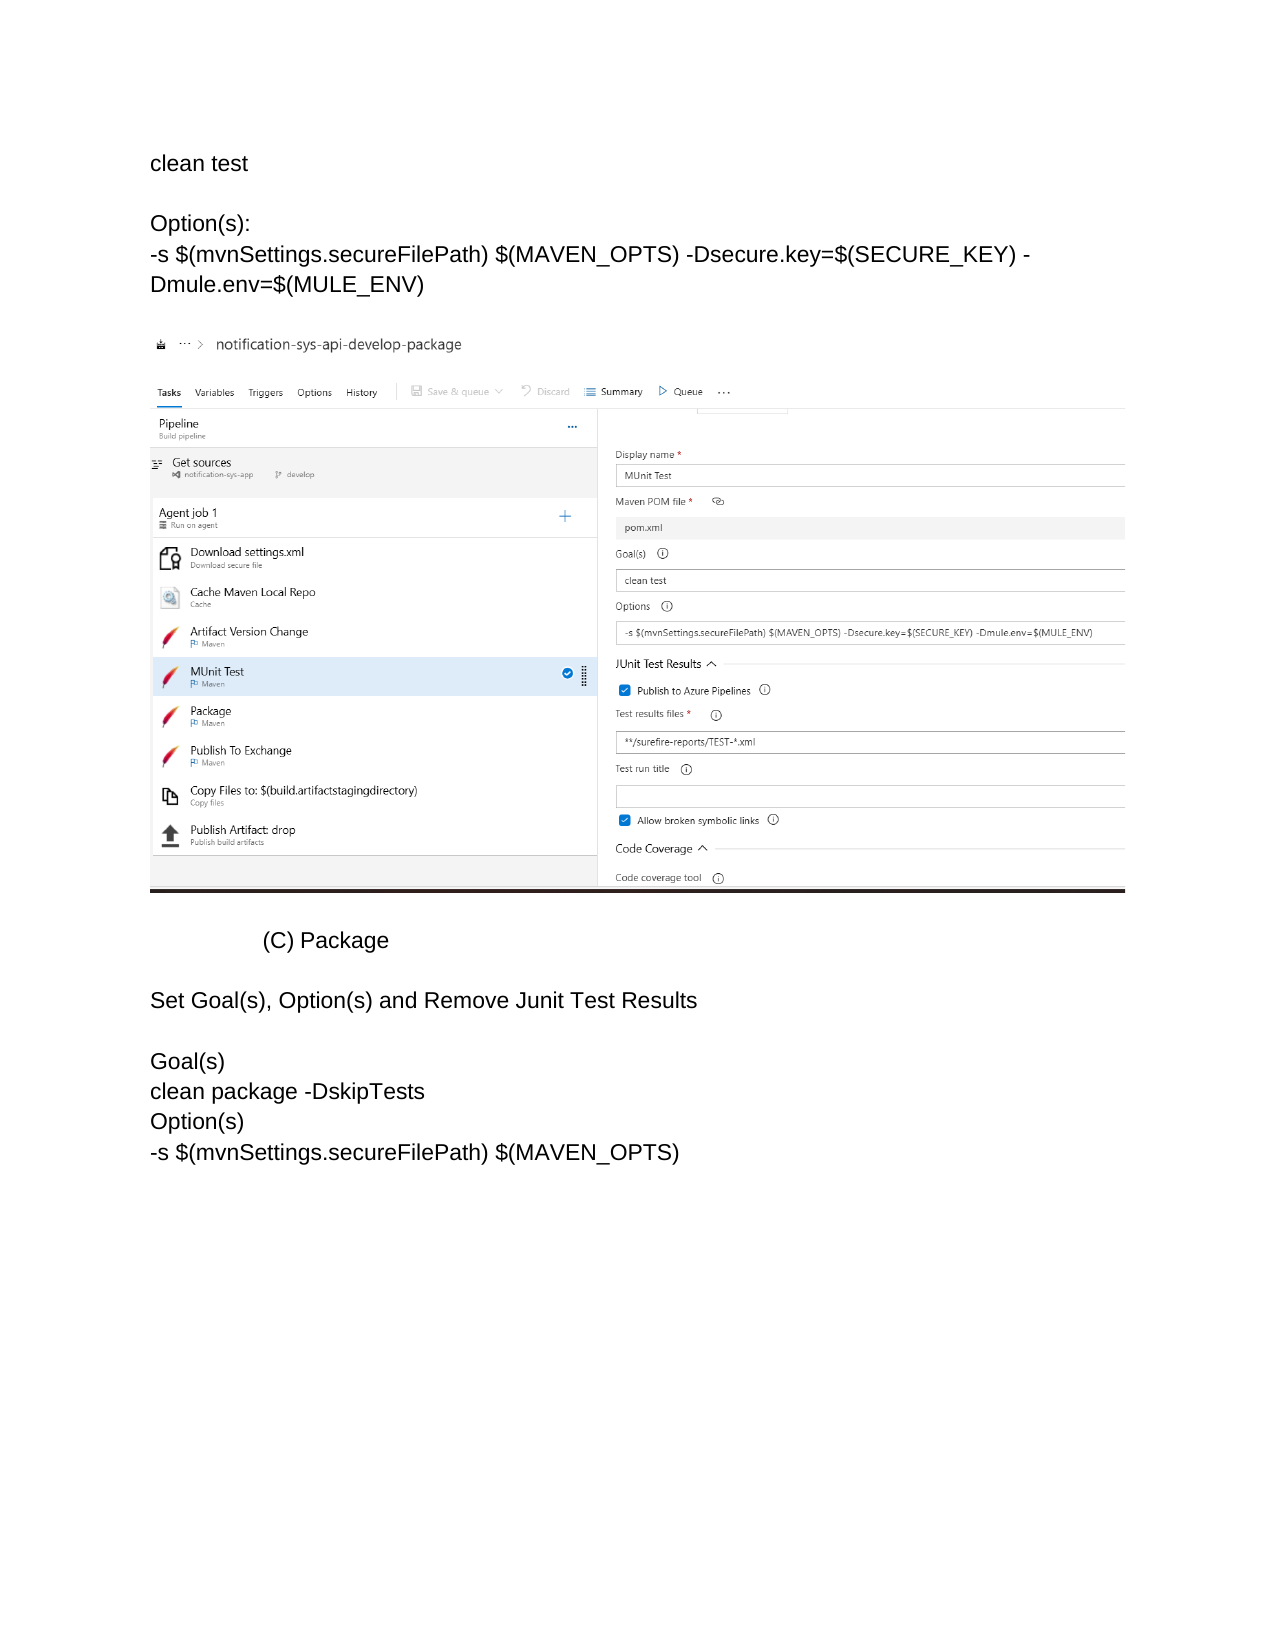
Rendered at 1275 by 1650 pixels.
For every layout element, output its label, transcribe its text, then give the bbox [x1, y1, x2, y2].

picture [150, 331, 1125, 893]
text Option(s) [150, 1108, 1125, 1135]
text clean test [150, 150, 1125, 176]
text -s $(mvnSettings.secureFilePath) $(MAVEN_OPTS) [150, 1138, 1125, 1165]
text Option(s): [150, 210, 1125, 237]
text clean package -DskipTests [150, 1078, 1125, 1104]
list Package [262, 927, 1125, 953]
text Set Goal(s), Option(s) and Remove Junit Test Results [150, 987, 1125, 1014]
text Goal(s) [150, 1048, 1125, 1074]
text -s $(mvnSettings.secureFilePath) $(MAVEN_OPTS) -Dsecure.key=$(SECURE_KEY) -Dmule.env=$(MULE_ENV) [150, 241, 1125, 297]
